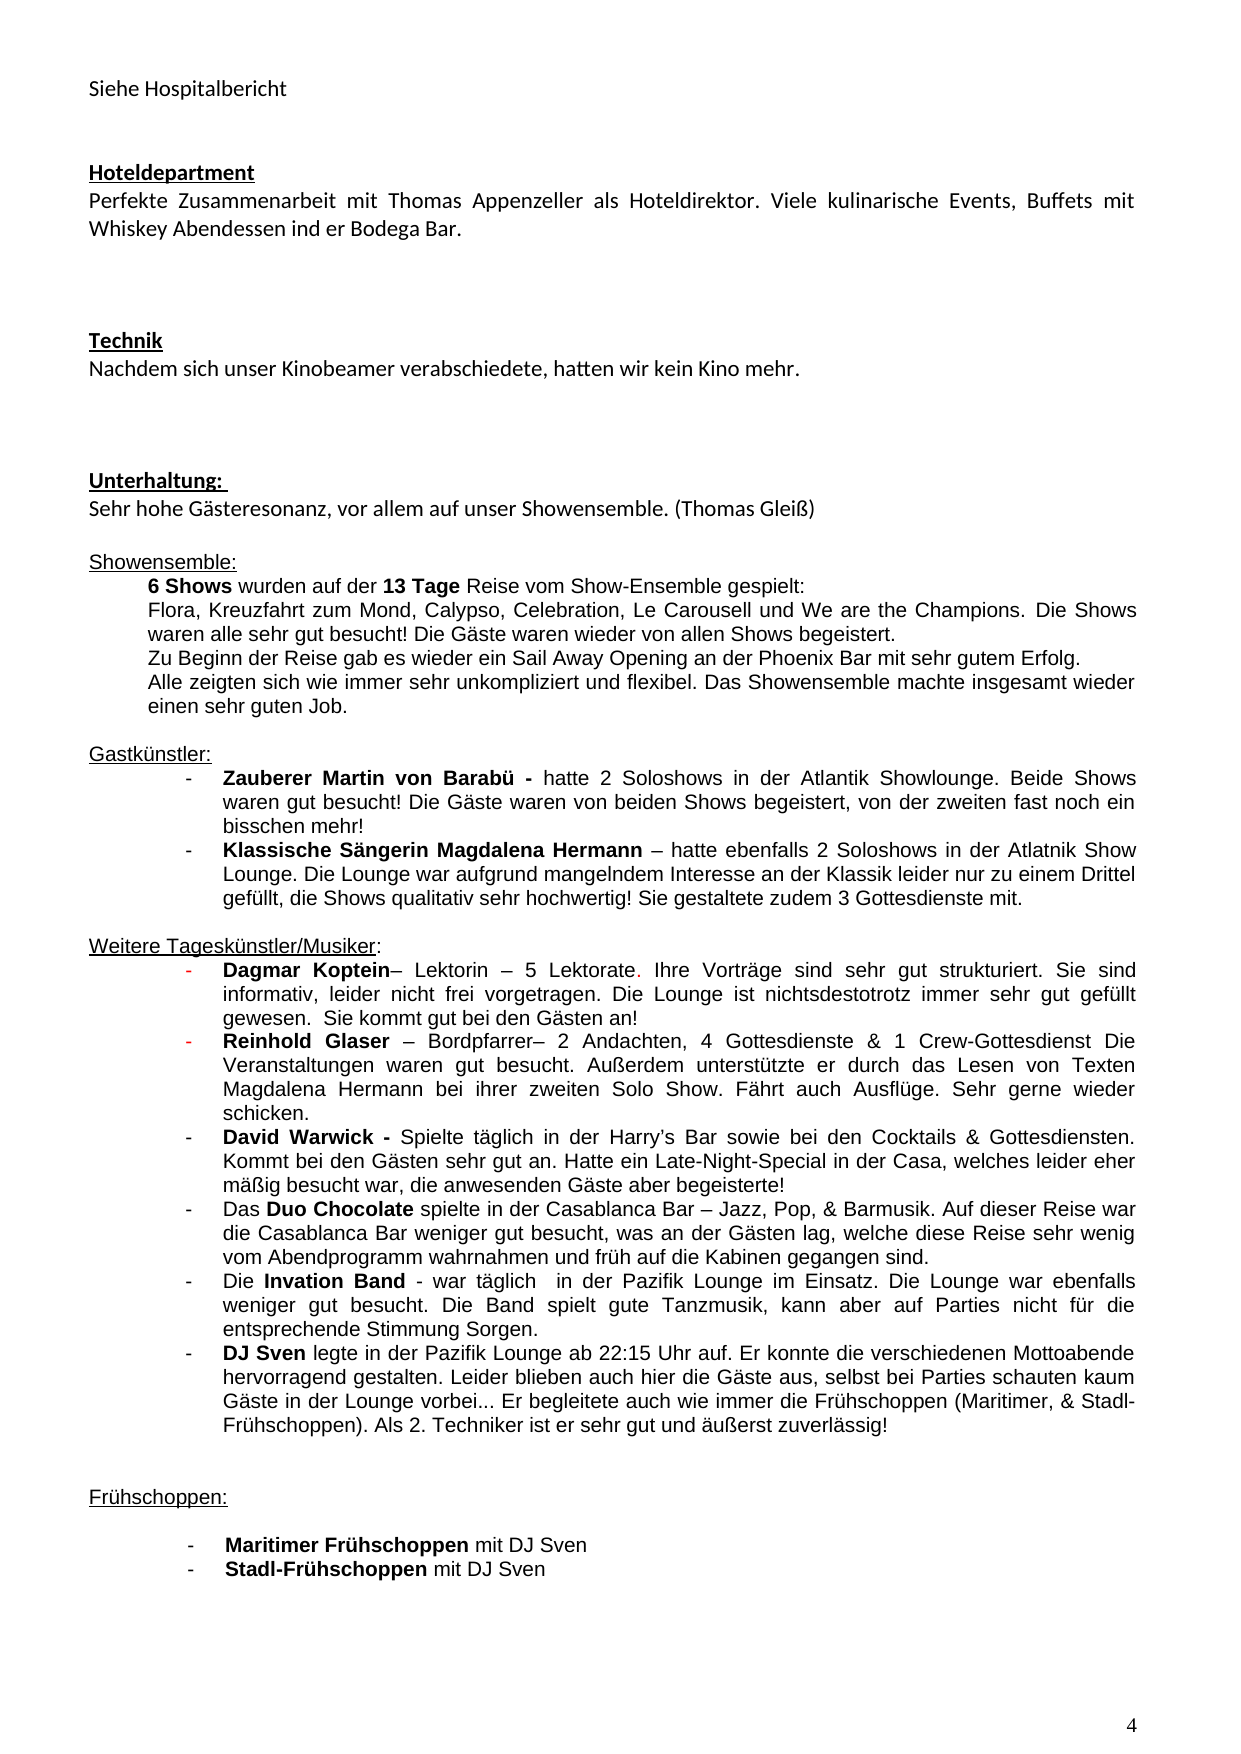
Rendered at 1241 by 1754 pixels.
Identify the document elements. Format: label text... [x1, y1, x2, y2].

text Unterhaltung: [89, 466, 1137, 494]
list Dagmar Koptein– Lektorin – 5 Lektorate. Ihre Vorträge sind sehr gut strukturiert. Sie sind informativ, leider nicht frei vorgetragen. Die Lounge ist nichtsdestotrotz immer sehr gut gefüllt gewesen. Sie kommt gut bei den Gästen an! [185, 957, 1137, 1029]
text Hoteldepartment [89, 158, 1137, 186]
list DJ Sven legte in der Pazifik Lounge ab 22:15 Uhr auf. Er konnte die verschiedenen Mottoabende hervorragend gestalten. Leider blieben auch hier die Gäste aus, selbst bei Parties schauten kaum Gäste in der Lounge vorbei... Er begleitete auch wie immer die Frühschoppen (Maritimer, & Stadl-Frühschoppen). Als 2. Techniker ist er sehr gut und äußerst zuverlässig! [185, 1341, 1137, 1437]
text - Stadl-Frühschoppen mit DJ Sven [187, 1556, 1137, 1580]
text Sehr hohe Gästeresonanz, vor allem auf unser Showensemble. (Thomas Gleiß) [89, 494, 1137, 522]
list David Warwick - Spielte täglich in der Harry’s Bar sowie bei den Cocktails & Gottesdiensten. Kommt bei den Gästen sehr gut an. Hatte ein Late-Night-Special in der Casa, welches leider eher mäßig besucht war, die anwesenden Gäste aber begeisterte! [185, 1125, 1137, 1197]
text Alle zeigten sich wie immer sehr unkompliziert und flexibel. Das Showensemble machte insgesamt wieder einen sehr guten Job. [148, 670, 1137, 718]
text Weitere Tageskünstler/Musiker: [89, 933, 1137, 957]
list Zauberer Martin von Barabü - hatte 2 Soloshows in der Atlantik Showlounge. Beide Shows waren gut besucht! Die Gäste waren von beiden Shows begeistert, von der zweiten fast noch ein bisschen mehr! [185, 766, 1137, 838]
text Nachdem sich unser Kinobeamer verabschiedete, hatten wir kein Kino mehr. [89, 354, 1137, 382]
text Frühschoppen: [89, 1484, 1137, 1508]
text Perfekte Zusammenarbeit mit Thomas Appenzeller als Hoteldirektor. Viele kulinarische Events, Buffets mit Whiskey Abendessen ind er Bodega Bar. [89, 186, 1137, 242]
list Reinhold Glaser – Bordpfarrer– 2 Andachten, 4 Gottesdienste & 1 Crew-Gottesdienst Die Veranstaltungen waren gut besucht. Außerdem unterstützte er durch das Lesen von Texten Magdalena Hermann bei ihrer zweiten Solo Show. Fährt auch Ausflüge. Sehr gerne wieder schicken. [185, 1029, 1137, 1125]
list Die Invation Band - war täglich in der Pazifik Lounge im Einsatz. Die Lounge war ebenfalls weniger gut besucht. Die Band spielt gute Tanzmusik, kann aber auf Parties nicht für die entsprechende Stimmung Sorgen. [185, 1269, 1137, 1341]
text Showensemble: [89, 550, 1137, 574]
list Klassische Sängerin Magdalena Hermann – hatte ebenfalls 2 Soloshows in der Atlatnik Show Lounge. Die Lounge war aufgrund mangelndem Interesse an der Klassik leider nur zu einem Drittel gefüllt, die Shows qualitativ sehr hochwertig! Sie gestaltete zudem 3 Gottesdienste mit. [185, 838, 1137, 909]
text Zu Beginn der Reise gab es wieder ein Sail Away Opening an der Phoenix Bar mit sehr gutem Erfolg. [148, 646, 1137, 670]
text Flora, Kreuzfahrt zum Mond, Calypso, Celebration, Le Carousell und We are the Champions. Die Shows waren alle sehr gut besucht! Die Gäste waren wieder von allen Shows begeistert. [148, 598, 1137, 646]
text Technik [89, 326, 1137, 354]
text Gastkünstler: [89, 742, 1137, 766]
text Siehe Hospitalbericht [89, 74, 1137, 102]
text - Maritimer Frühschoppen mit DJ Sven [187, 1532, 1137, 1556]
list Das Duo Chocolate spielte in der Casablanca Bar – Jazz, Pop, & Barmusik. Auf dieser Reise war die Casablanca Bar weniger gut besucht, was an der Gästen lag, welche diese Reise sehr wenig vom Abendprogramm wahrnahmen und früh auf die Kabinen gegangen sind. [185, 1197, 1137, 1269]
text 6 Shows wurden auf der 13 Tage Reise vom Show-Ensemble gespielt: [148, 574, 1137, 598]
